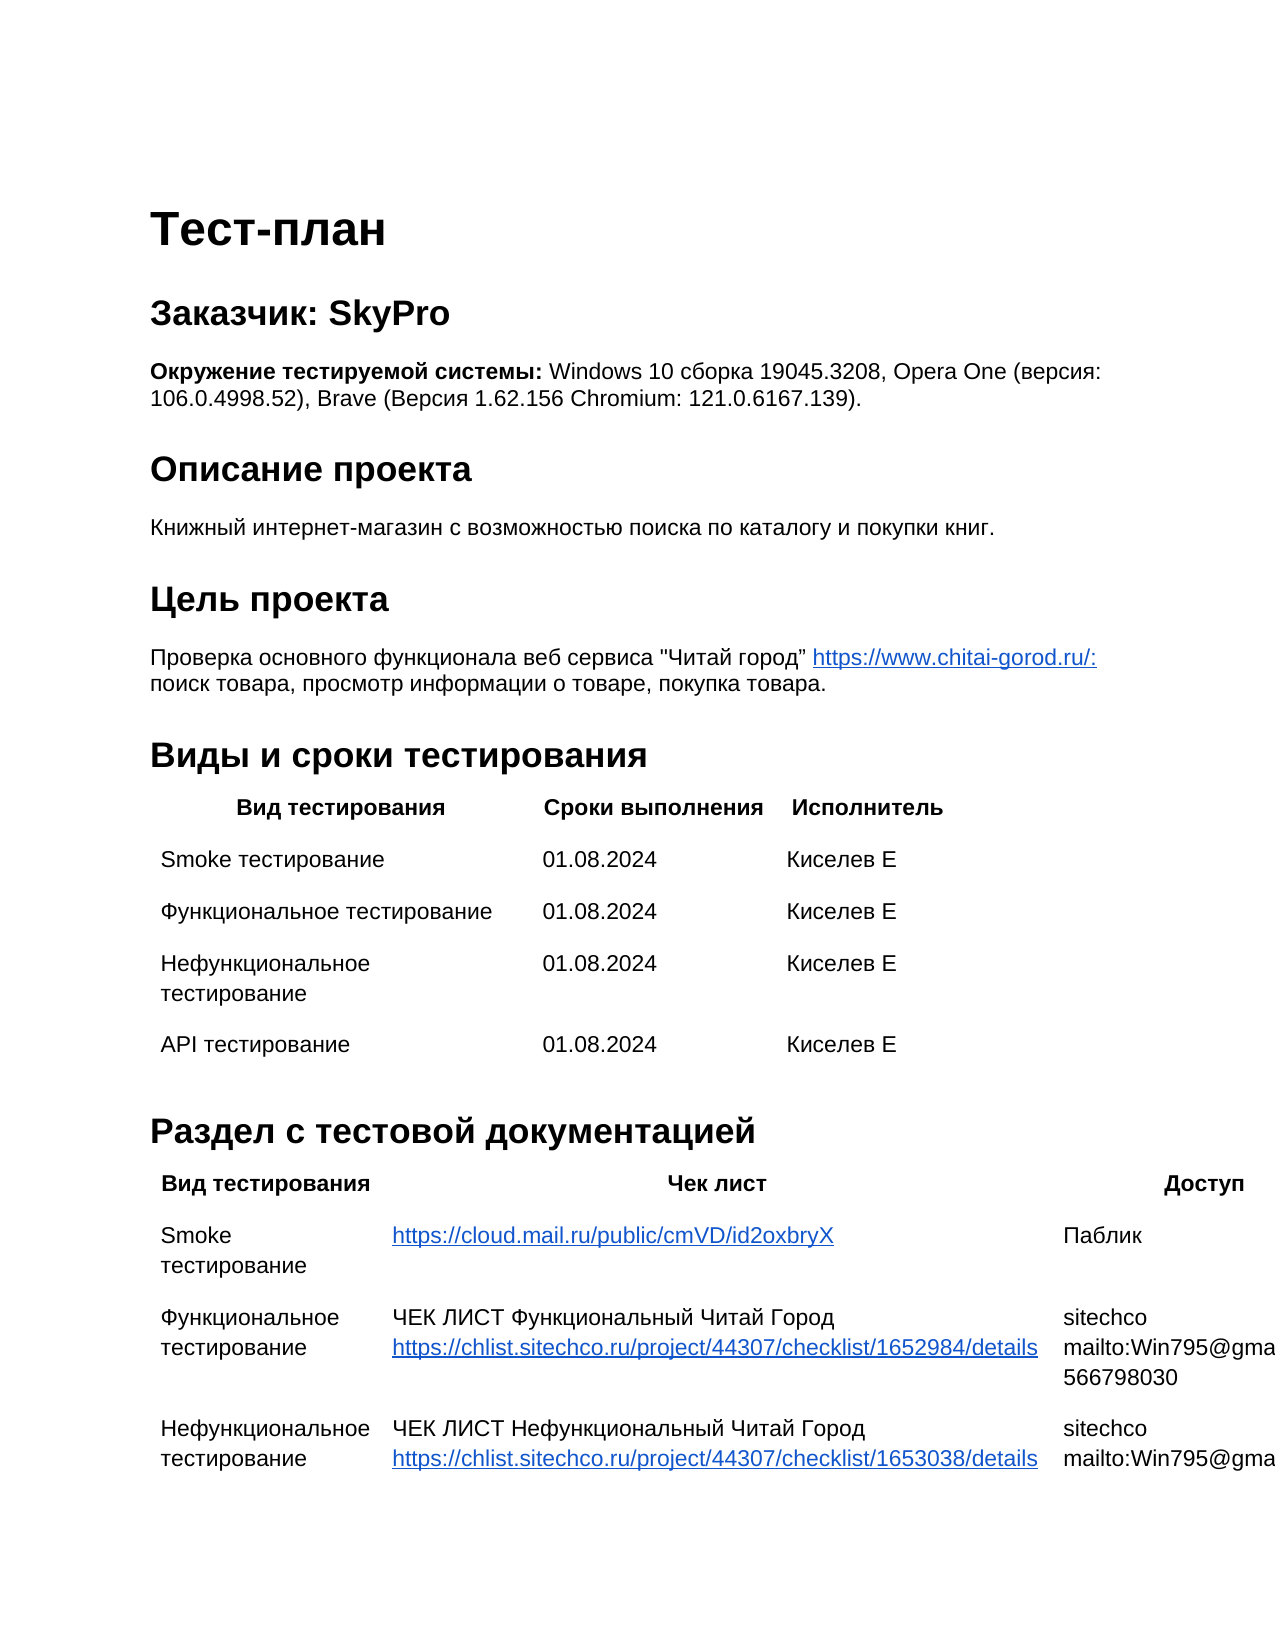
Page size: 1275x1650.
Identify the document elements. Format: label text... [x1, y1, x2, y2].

table_cell https://cloud.mail.ru/public/cmVD/id2oxbryX [382, 1211, 1053, 1293]
table_header Исполнитель [776, 783, 959, 835]
table_cell Smoke тестирование [150, 1211, 382, 1293]
subtitle Раздел с тестовой документацией [150, 1110, 1125, 1151]
table_cell API тестирование [150, 1021, 532, 1073]
text Проверка основного функционала веб сервиса "Читай город” https://www.chitai-gorod.ru/: поиск товара, просмотр информации о товаре, покупка товара. [150, 644, 1125, 697]
table_cell Нефункциональное тестирование [150, 939, 532, 1021]
table_header Чек лист [382, 1159, 1053, 1211]
table_cell 01.08.2024 [532, 1021, 776, 1073]
table_cell Паблик [1053, 1211, 1275, 1293]
subtitle Цель проекта [150, 578, 1125, 619]
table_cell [1053, 1405, 1275, 1500]
table_cell ЧЕК ЛИСТ Функциональный Читай Город https://chlist.sitechco.ru/project/44307/checklist/1652984/details [382, 1293, 1053, 1404]
table_cell Функциональное тестирование [150, 1293, 382, 1404]
table_cell Киселев Е [776, 887, 959, 939]
subtitle Виды и сроки тестирования [150, 734, 1125, 775]
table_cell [150, 1405, 382, 1500]
subtitle Тест-план [150, 200, 1125, 255]
table_cell 01.08.2024 [532, 887, 776, 939]
table_cell Smoke тестирование [150, 835, 532, 887]
table_cell Киселев Е [776, 1021, 959, 1073]
text Окружение тестируемой системы: Windows 10 сборка 19045.3208, Opera One (версия: 106.0.4998.52), Brave (Версия 1.62.156 Chromium: 121.0.6167.139). [150, 358, 1125, 411]
table_cell Киселев Е [776, 835, 959, 887]
table_cell sitechco mailto:Win795@gmail.com 566798030 [1053, 1293, 1275, 1404]
table_header Сроки выполнения [532, 783, 776, 835]
table_cell Киселев Е [776, 939, 959, 1021]
table_header Вид тестирования [150, 783, 532, 835]
table_header Доступ [1053, 1159, 1275, 1211]
subtitle Заказчик: SkyPro [150, 293, 1125, 333]
table_cell Функциональное тестирование [150, 887, 532, 939]
table_cell 01.08.2024 [532, 939, 776, 1021]
table_header Вид тестирования [150, 1159, 382, 1211]
subtitle Описание проекта [150, 448, 1125, 489]
table_cell 01.08.2024 [532, 835, 776, 887]
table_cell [382, 1405, 1053, 1500]
text Книжный интернет-магазин с возможностью поиска по каталогу и покупки книг. [150, 514, 1125, 541]
